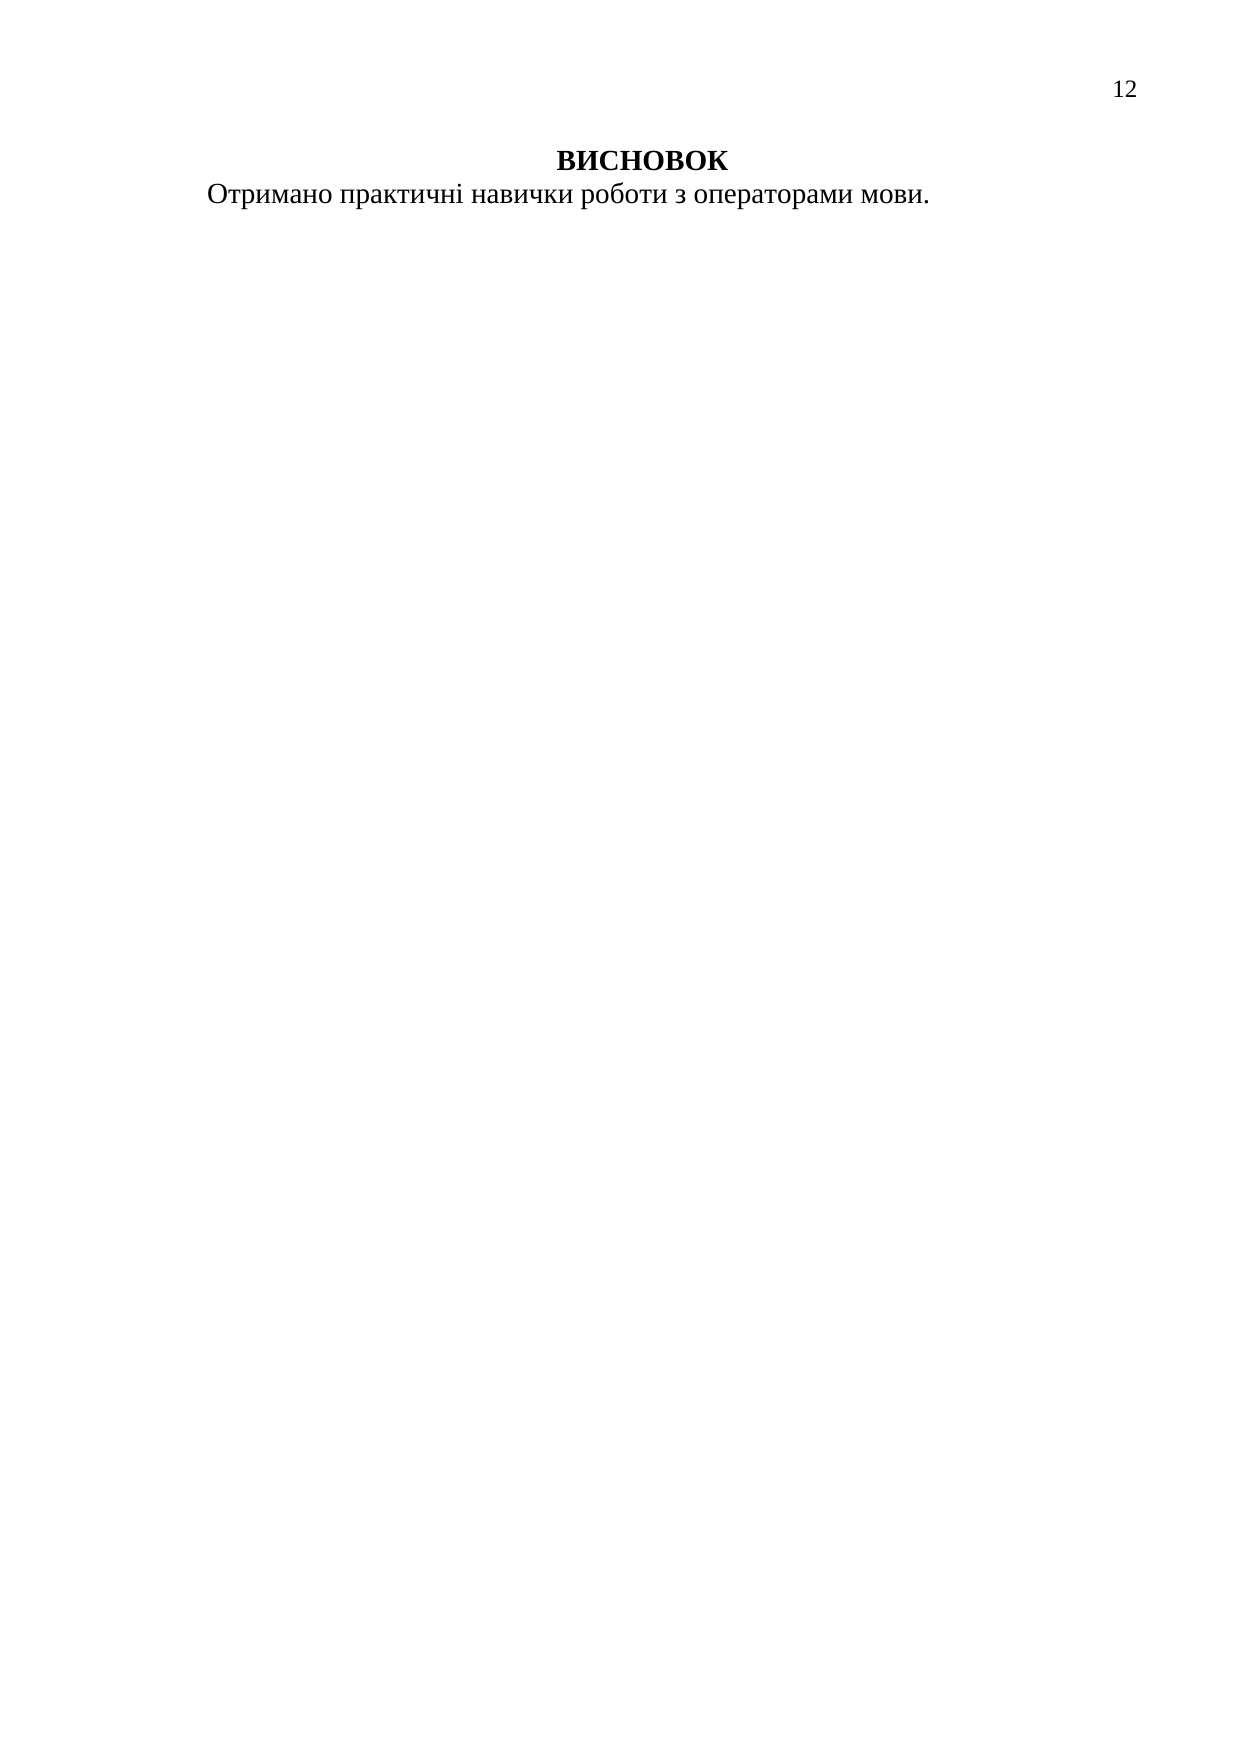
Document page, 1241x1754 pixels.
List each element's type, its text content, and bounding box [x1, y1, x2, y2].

subtitle ВИСНОВОК [148, 143, 1137, 177]
text Отримано практичні навички роботи з операторами мови. [148, 177, 1137, 210]
